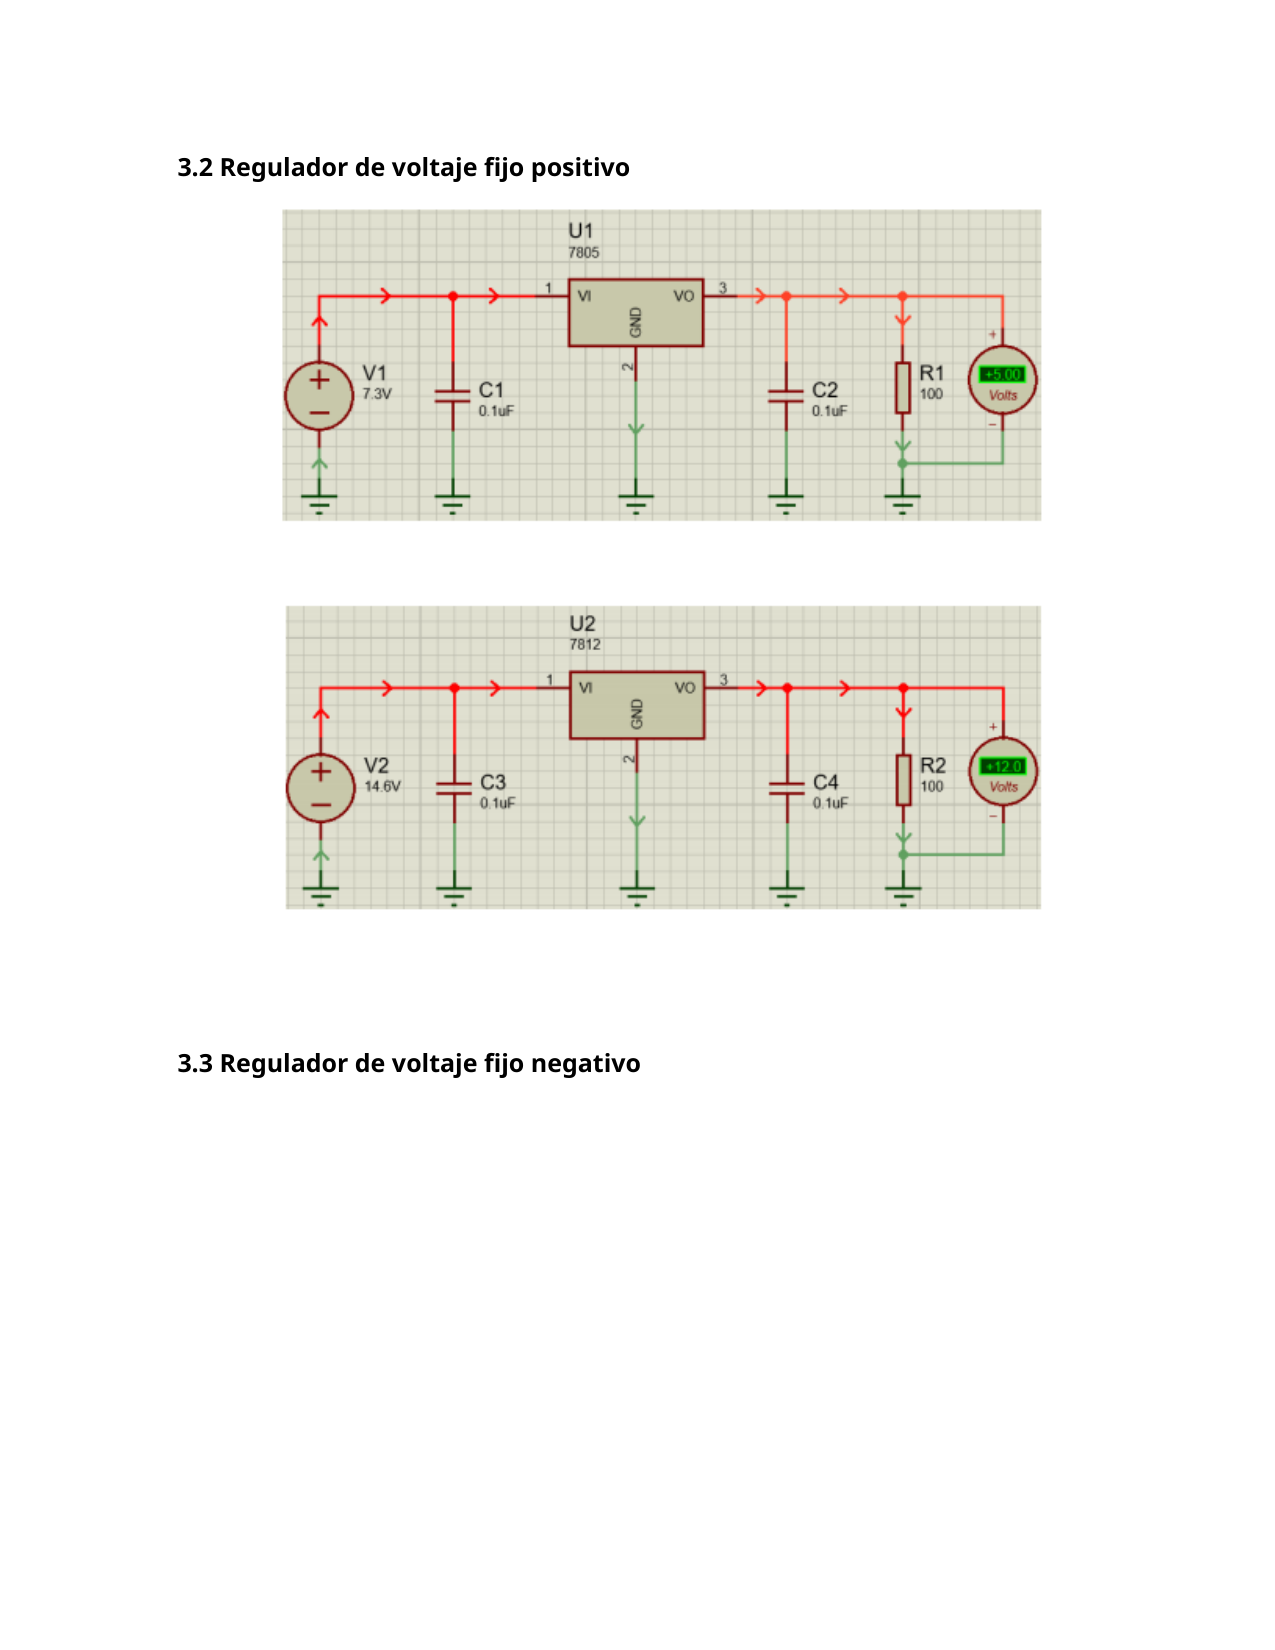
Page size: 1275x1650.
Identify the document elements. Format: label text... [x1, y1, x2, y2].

text 3.3 Regulador de voltaje fijo negativo [103, 1046, 1152, 1080]
text 3.2 Regulador de voltaje fijo positivo [103, 150, 1152, 184]
picture [283, 600, 1046, 922]
picture [278, 202, 1051, 529]
